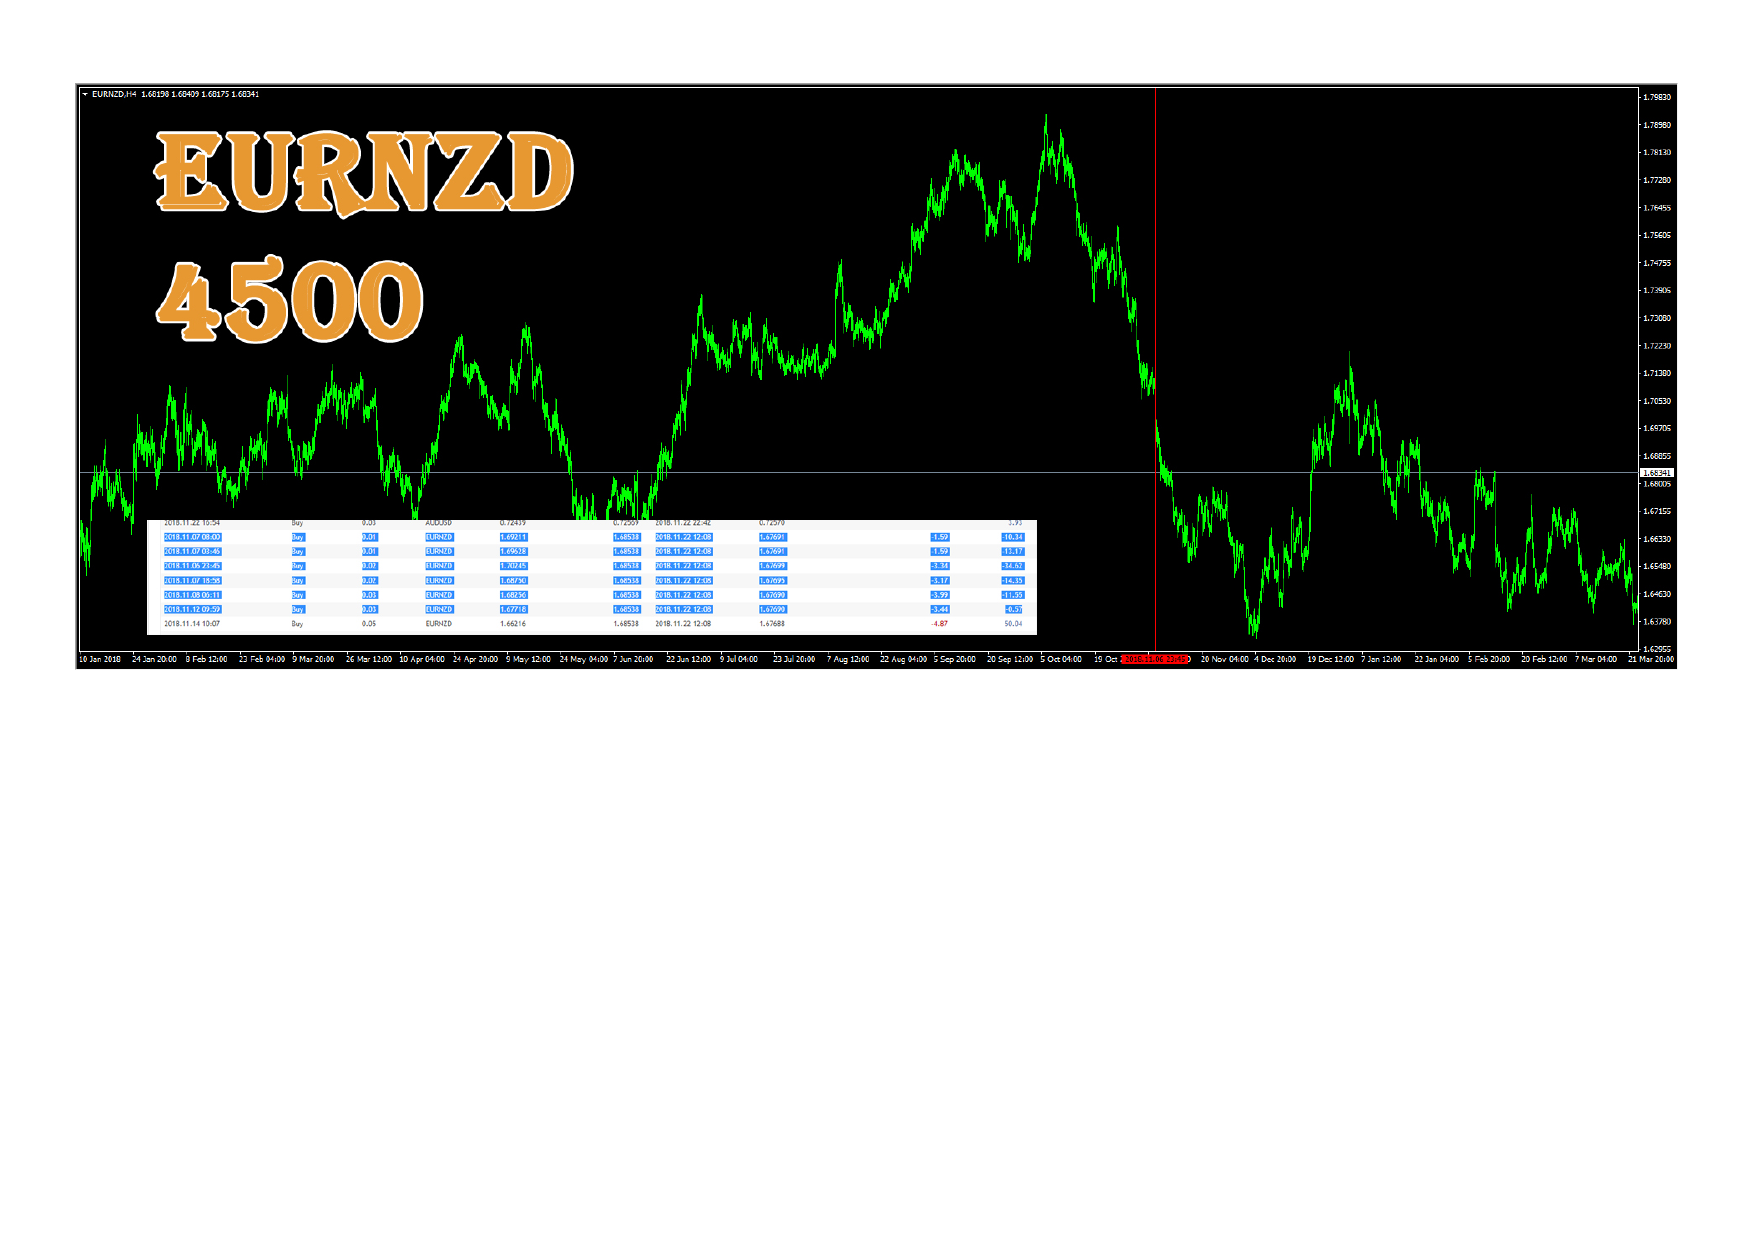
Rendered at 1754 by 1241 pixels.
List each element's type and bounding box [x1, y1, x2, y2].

picture [75, 83, 1678, 670]
